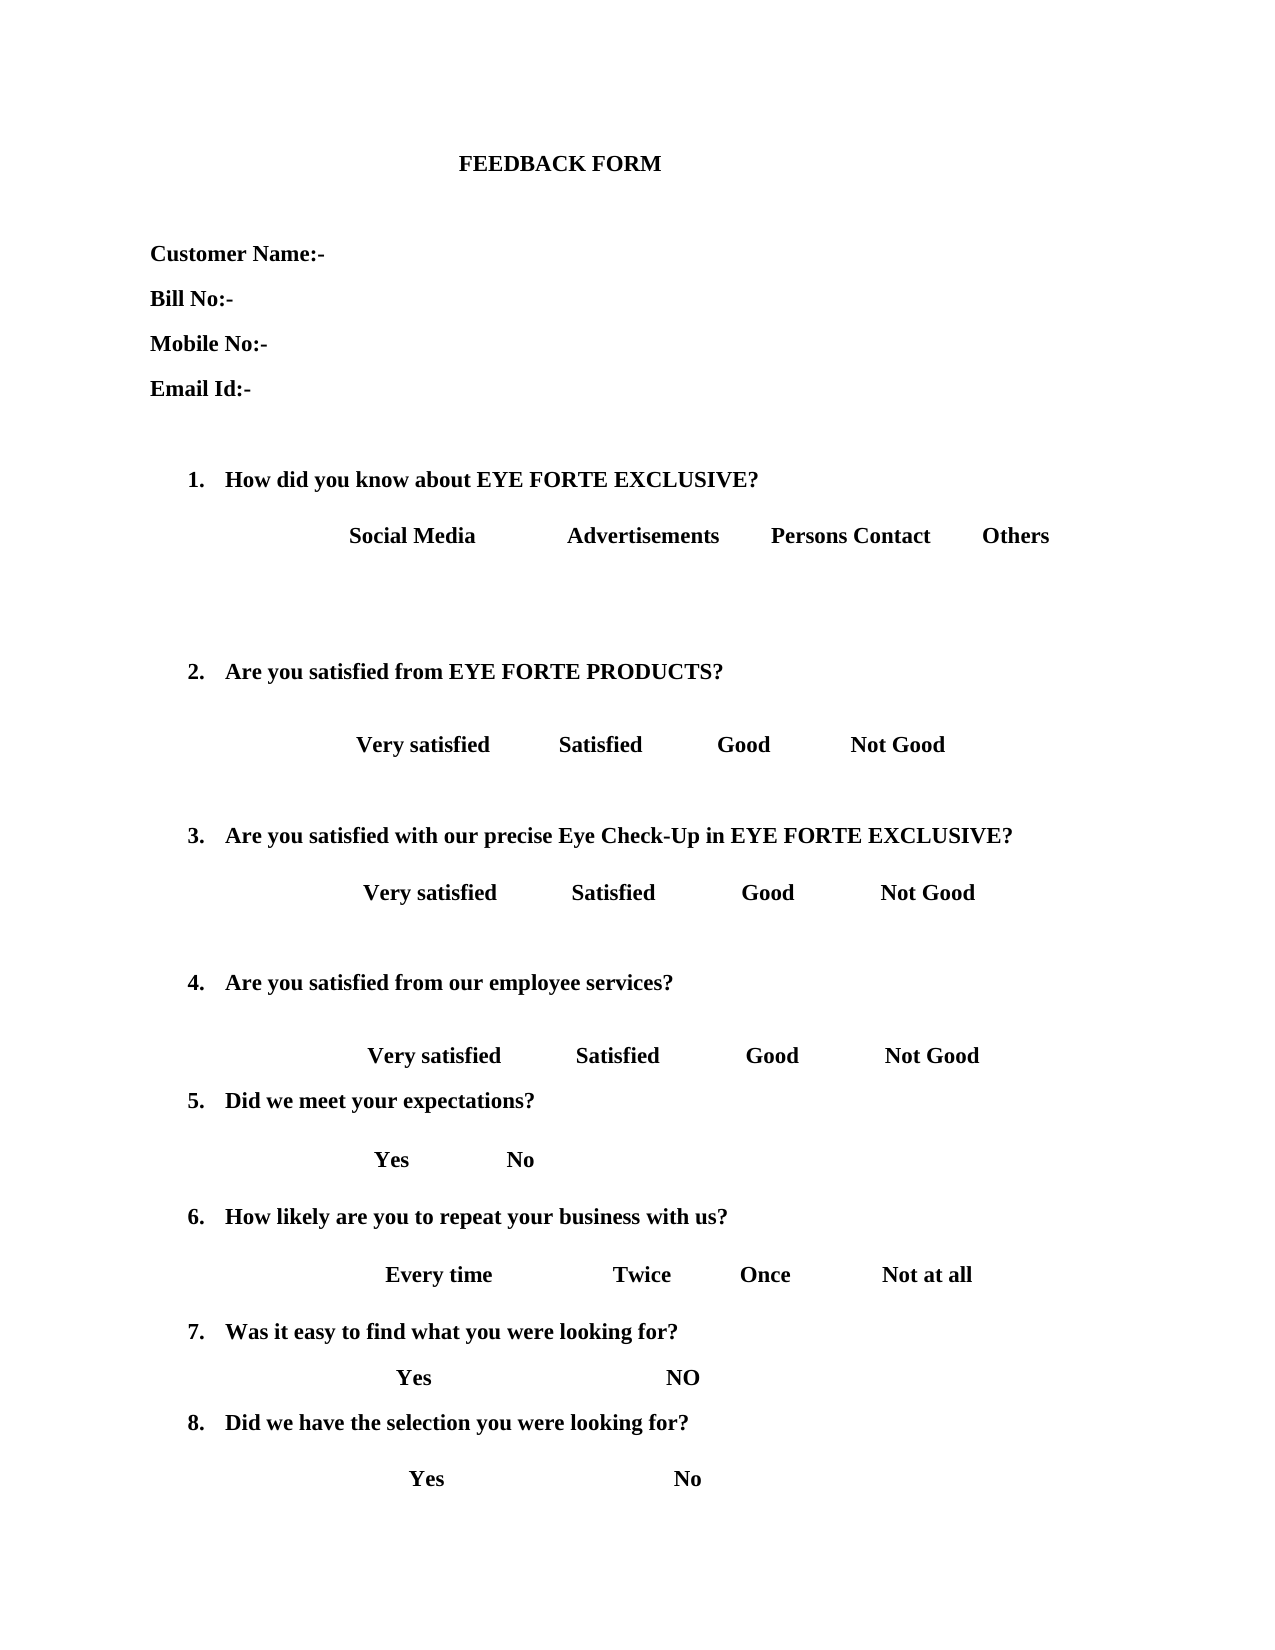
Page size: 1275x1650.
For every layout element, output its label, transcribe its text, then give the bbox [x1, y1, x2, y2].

list Are you satisfied with our precise Eye Check-Up in EYE FORTE EXCLUSIVE? [187, 822, 1125, 848]
text Bill No:- [150, 285, 1125, 312]
text Yes NO [150, 1363, 1125, 1390]
list Yes No [300, 1466, 1125, 1492]
list Every time Twice Once Not at all [225, 1262, 1125, 1288]
list Did we have the selection you were looking for? [187, 1409, 1125, 1435]
text Customer Name:- [150, 240, 1125, 267]
list How did you know about EYE FORTE EXCLUSIVE? [187, 466, 1125, 492]
text Email Id:- [150, 376, 1125, 402]
list Was it easy to find what you were looking for? [187, 1318, 1125, 1345]
list How likely are you to repeat your business with us? [187, 1203, 1125, 1229]
text Very satisfied Satisfied Good Not Good [150, 1042, 1125, 1069]
text Very satisfied Satisfied Good Not Good [150, 731, 1125, 758]
text FEEDBACK FORM [150, 150, 1125, 176]
list Yes No [225, 1146, 1125, 1172]
list Social Media Advertisements Persons Contact Others [349, 523, 1125, 549]
list Are you satisfied from EYE FORTE PRODUCTS? [187, 658, 1125, 684]
list Did we meet your expectations? [187, 1087, 1125, 1114]
list Very satisfied Satisfied Good Not Good [300, 878, 1125, 905]
text Mobile No:- [150, 330, 1125, 357]
list Are you satisfied from our employee services? [187, 969, 1125, 995]
